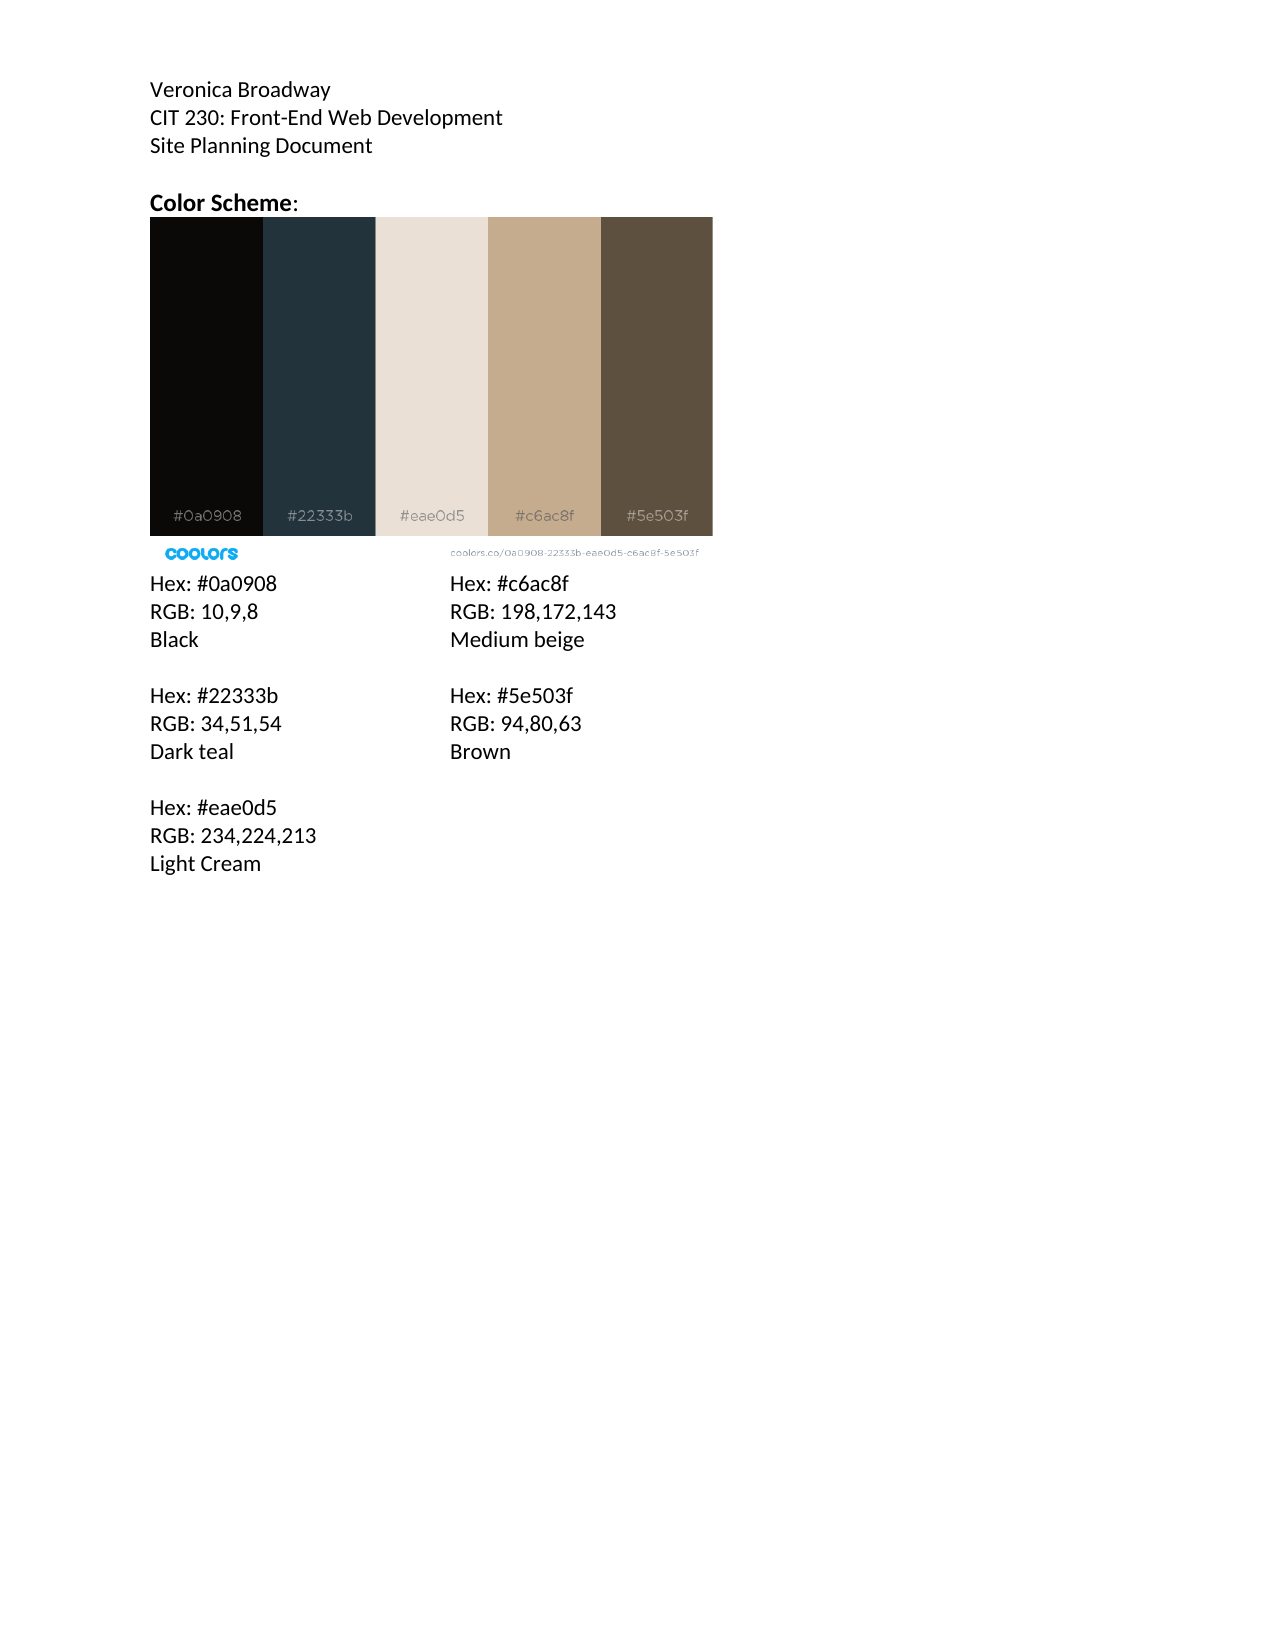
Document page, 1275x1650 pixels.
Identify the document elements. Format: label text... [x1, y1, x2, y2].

text Hex: #0a0908 Hex: #c6ac8f [150, 569, 1125, 597]
text Color Scheme: [150, 187, 1125, 218]
text Hex: #eae0d5 [150, 793, 1125, 821]
text Hex: #22333b Hex: #5e503f [150, 681, 1125, 709]
text RGB: 34,51,54 RGB: 94,80,63 [150, 709, 1125, 737]
text Light Cream [150, 849, 1125, 877]
picture [150, 217, 713, 570]
text RGB: 234,224,213 [150, 821, 1125, 849]
text RGB: 10,9,8 RGB: 198,172,143 [150, 597, 1125, 625]
text Dark teal Brown [150, 737, 1125, 765]
text Black Medium beige [150, 625, 1125, 653]
